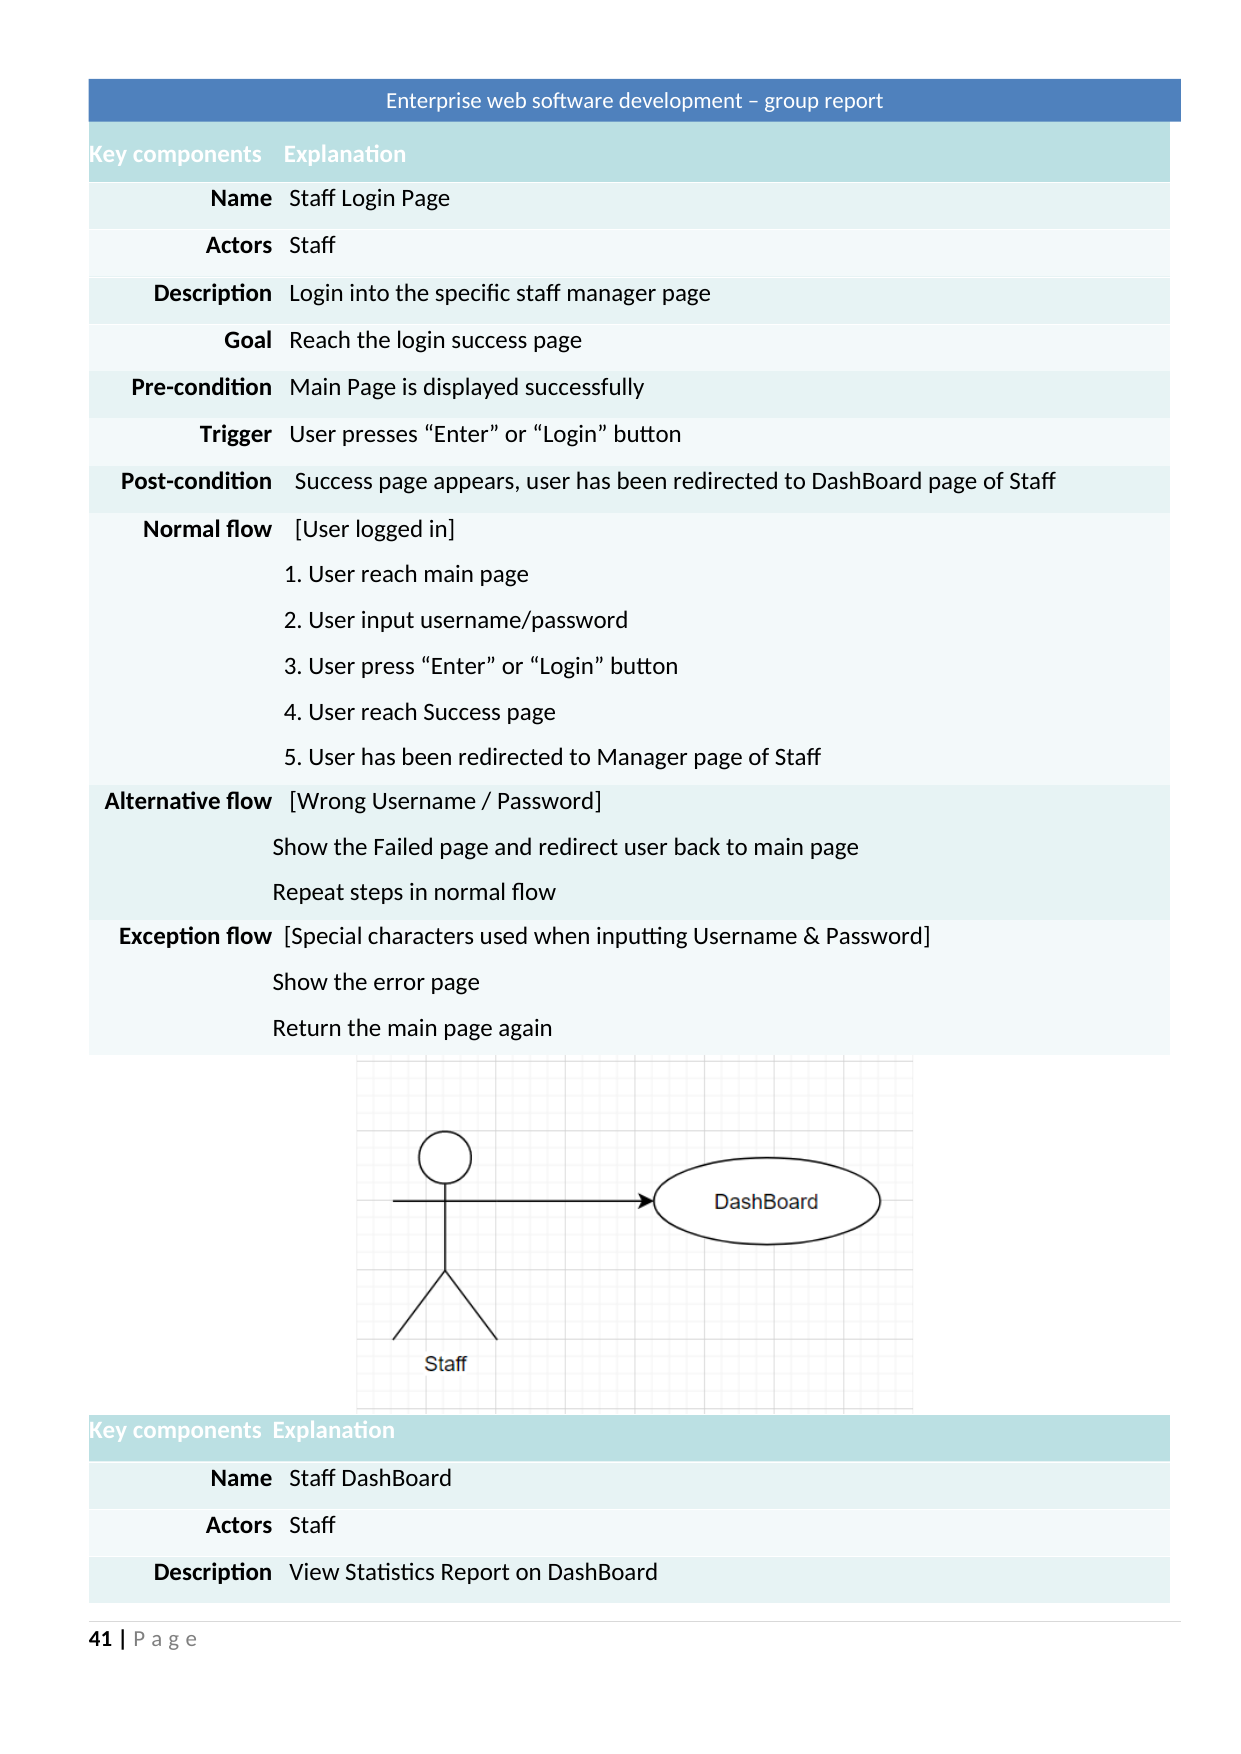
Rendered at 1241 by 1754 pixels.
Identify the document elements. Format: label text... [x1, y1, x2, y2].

table_cell Pre-condition [89, 371, 272, 418]
table_cell Description [89, 1557, 272, 1603]
table_cell Staff [272, 1510, 1170, 1556]
table_cell Reach the login success page [272, 325, 1170, 371]
table_cell User presses “Enter” or “Login” button [272, 418, 1170, 466]
table_header Explanation [272, 1415, 1170, 1461]
table_cell [Special characters used when inputting Username & Password] Show the error page Return the main page again [272, 920, 1170, 1055]
table_cell Main Page is displayed successfully [272, 371, 1170, 418]
table_cell Name [89, 183, 272, 229]
table_cell Actors [89, 230, 272, 276]
table_cell Trigger [89, 418, 272, 466]
table_cell [Wrong Username / Password] Show the Failed page and redirect user back to main page Repeat steps in normal flow [272, 785, 1170, 920]
table_cell Actors [89, 1510, 272, 1556]
picture [356, 1055, 914, 1414]
table_cell Name [89, 1463, 272, 1509]
table_cell Alternative flow [89, 785, 272, 920]
table_cell Staff [272, 230, 1170, 276]
table_cell Goal [89, 325, 272, 371]
table_cell Description [89, 278, 272, 324]
table_cell Staff DashBoard [272, 1463, 1170, 1509]
table_header Explanation [272, 122, 1170, 182]
table_cell Normal flow [89, 513, 272, 785]
table_cell Post-condition [89, 466, 272, 513]
table_cell View Statistics Report on DashBoard [272, 1557, 1170, 1603]
table_cell Staff Login Page [272, 183, 1170, 229]
table_header Key components [89, 1415, 272, 1461]
table_header Key components [89, 122, 272, 182]
table_cell Success page appears, user has been redirected to DashBoard page of Staff [272, 466, 1170, 513]
table_cell Exception flow [89, 920, 272, 1055]
table_cell Login into the specific staff manager page [272, 278, 1170, 324]
table_cell [User logged in] 1. User reach main page 2. User input username/password 3. User press “Enter” or “Login” button 4. User reach Success page 5. User has been redirected to Manager page of Staff [272, 513, 1170, 785]
